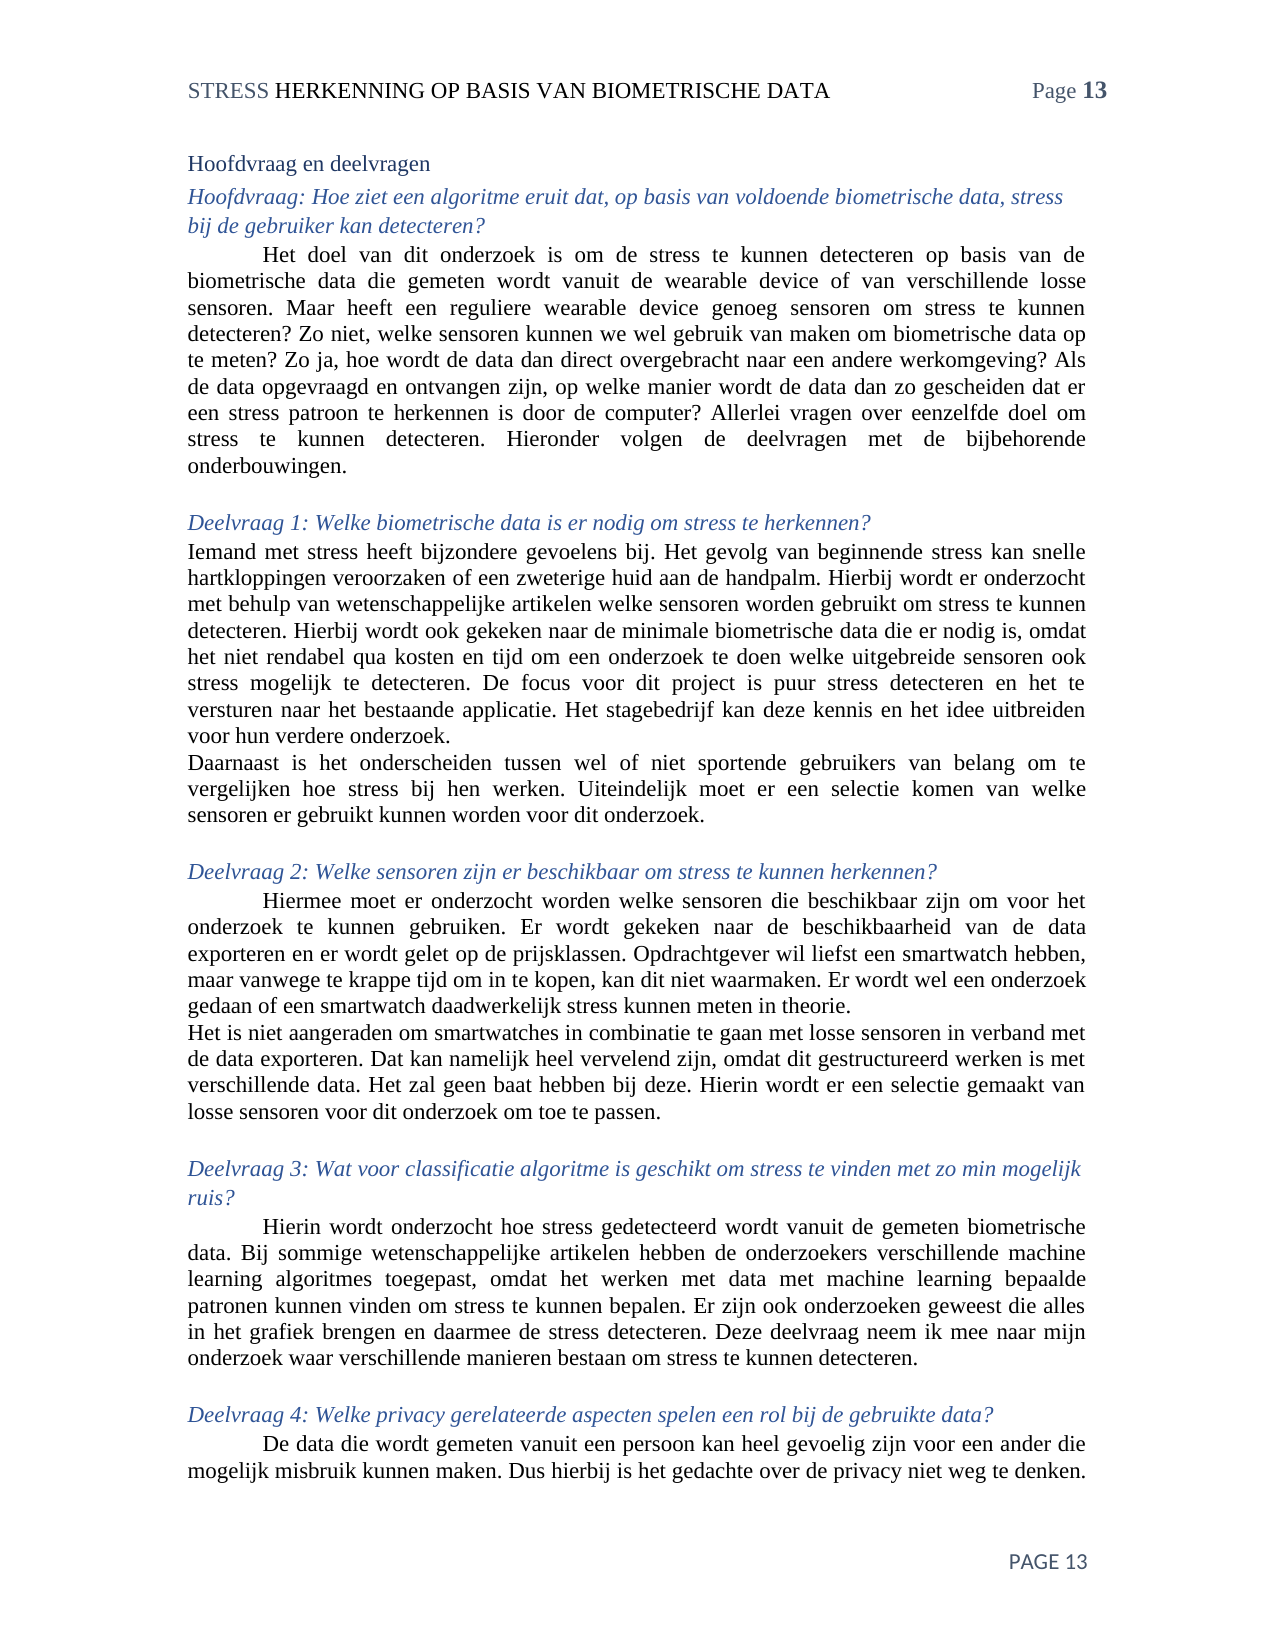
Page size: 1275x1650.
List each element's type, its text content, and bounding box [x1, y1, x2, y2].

subtitle Deelvraag 1: Welke biometrische data is er nodig om stress te herkennen? [187, 509, 1087, 535]
text Daarnaast is het onderscheiden tussen wel of niet sportende gebruikers van belang om te vergelijken hoe stress bij hen werken. Uiteindelijk moet er een selectie komen van welke sensoren er gebruikt kunnen worden voor dit onderzoek. [187, 748, 1087, 828]
text Het doel van dit onderzoek is om de stress te kunnen detecteren op basis van de biometrische data die gemeten wordt vanuit de wearable device of van verschillende losse sensoren. Maar heeft een reguliere wearable device genoeg sensoren om stress te kunnen detecteren? Zo niet, welke sensoren kunnen we wel gebruik van maken om biometrische data op te meten? Zo ja, hoe wordt de data dan direct overgebracht naar een andere werkomgeving? Als de data opgevraagd en ontvangen zijn, op welke manier wordt de data dan zo gescheiden dat er een stress patroon te herkennen is door de computer? Allerlei vragen over eenzelfde doel om stress te kunnen detecteren. Hieronder volgen de deelvragen met de bijbehorende onderbouwingen. [187, 241, 1087, 478]
subtitle Deelvraag 3: Wat voor classificatie algoritme is geschikt om stress te vinden met zo min mogelijk ruis? [187, 1155, 1087, 1210]
subtitle Deelvraag 4: Welke privacy gerelateerde aspecten spelen een rol bij de gebruikte data? [187, 1401, 1087, 1428]
text Het is niet aangeraden om smartwatches in combinatie te gaan met losse sensoren in verband met de data exporteren. Dat kan namelijk heel vervelend zijn, omdat dit gestructureerd werken is met verschillende data. Het zal geen baat hebben bij deze. Hierin wordt er een selectie gemaakt van losse sensoren voor dit onderzoek om toe te passen. [187, 1019, 1087, 1124]
text Hiermee moet er onderzocht worden welke sensoren die beschikbaar zijn om voor het onderzoek te kunnen gebruiken. Er wordt gekeken naar de beschikbaarheid van de data exporteren en er wordt gelet op de prijsklassen. Opdrachtgever wil liefst een smartwatch hebben, maar vanwege te krappe tijd om in te kopen, kan dit niet waarmaken. Er wordt wel een onderzoek gedaan of een smartwatch daadwerkelijk stress kunnen meten in theorie. [187, 887, 1087, 1019]
text Iemand met stress heeft bijzondere gevoelens bij. Het gevolg van beginnende stress kan snelle hartkloppingen veroorzaken of een zweterige huid aan de handpalm. Hierbij wordt er onderzocht met behulp van wetenschappelijke artikelen welke sensoren worden gebruikt om stress te kunnen detecteren. Hierbij wordt ook gekeken naar de minimale biometrische data die er nodig is, omdat het niet rendabel qua kosten en tijd om een onderzoek te doen welke uitgebreide sensoren ook stress mogelijk te detecteren. De focus voor dit project is puur stress detecteren en het te versturen naar het bestaande applicatie. Het stagebedrijf kan deze kennis en het idee uitbreiden voor hun verdere onderzoek. [187, 538, 1087, 748]
text Hierin wordt onderzocht hoe stress gedetecteerd wordt vanuit de gemeten biometrische data. Bij sommige wetenschappelijke artikelen hebben de onderzoekers verschillende machine learning algoritmes toegepast, omdat het werken met data met machine learning bepaalde patronen kunnen vinden om stress te kunnen bepalen. Er zijn ook onderzoeken geweest die alles in het grafiek brengen en daarmee de stress detecteren. Deze deelvraag neem ik mee naar mijn onderzoek waar verschillende manieren bestaan om stress te kunnen detecteren. [187, 1213, 1087, 1371]
subtitle Hoofdvraag: Hoe ziet een algoritme eruit dat, op basis van voldoende biometrische data, stress bij de gebruiker kan detecteren? [187, 183, 1087, 238]
subtitle Hoofdvraag en deelvragen [187, 150, 1087, 176]
subtitle Deelvraag 2: Welke sensoren zijn er beschikbaar om stress te kunnen herkennen? [187, 858, 1087, 884]
